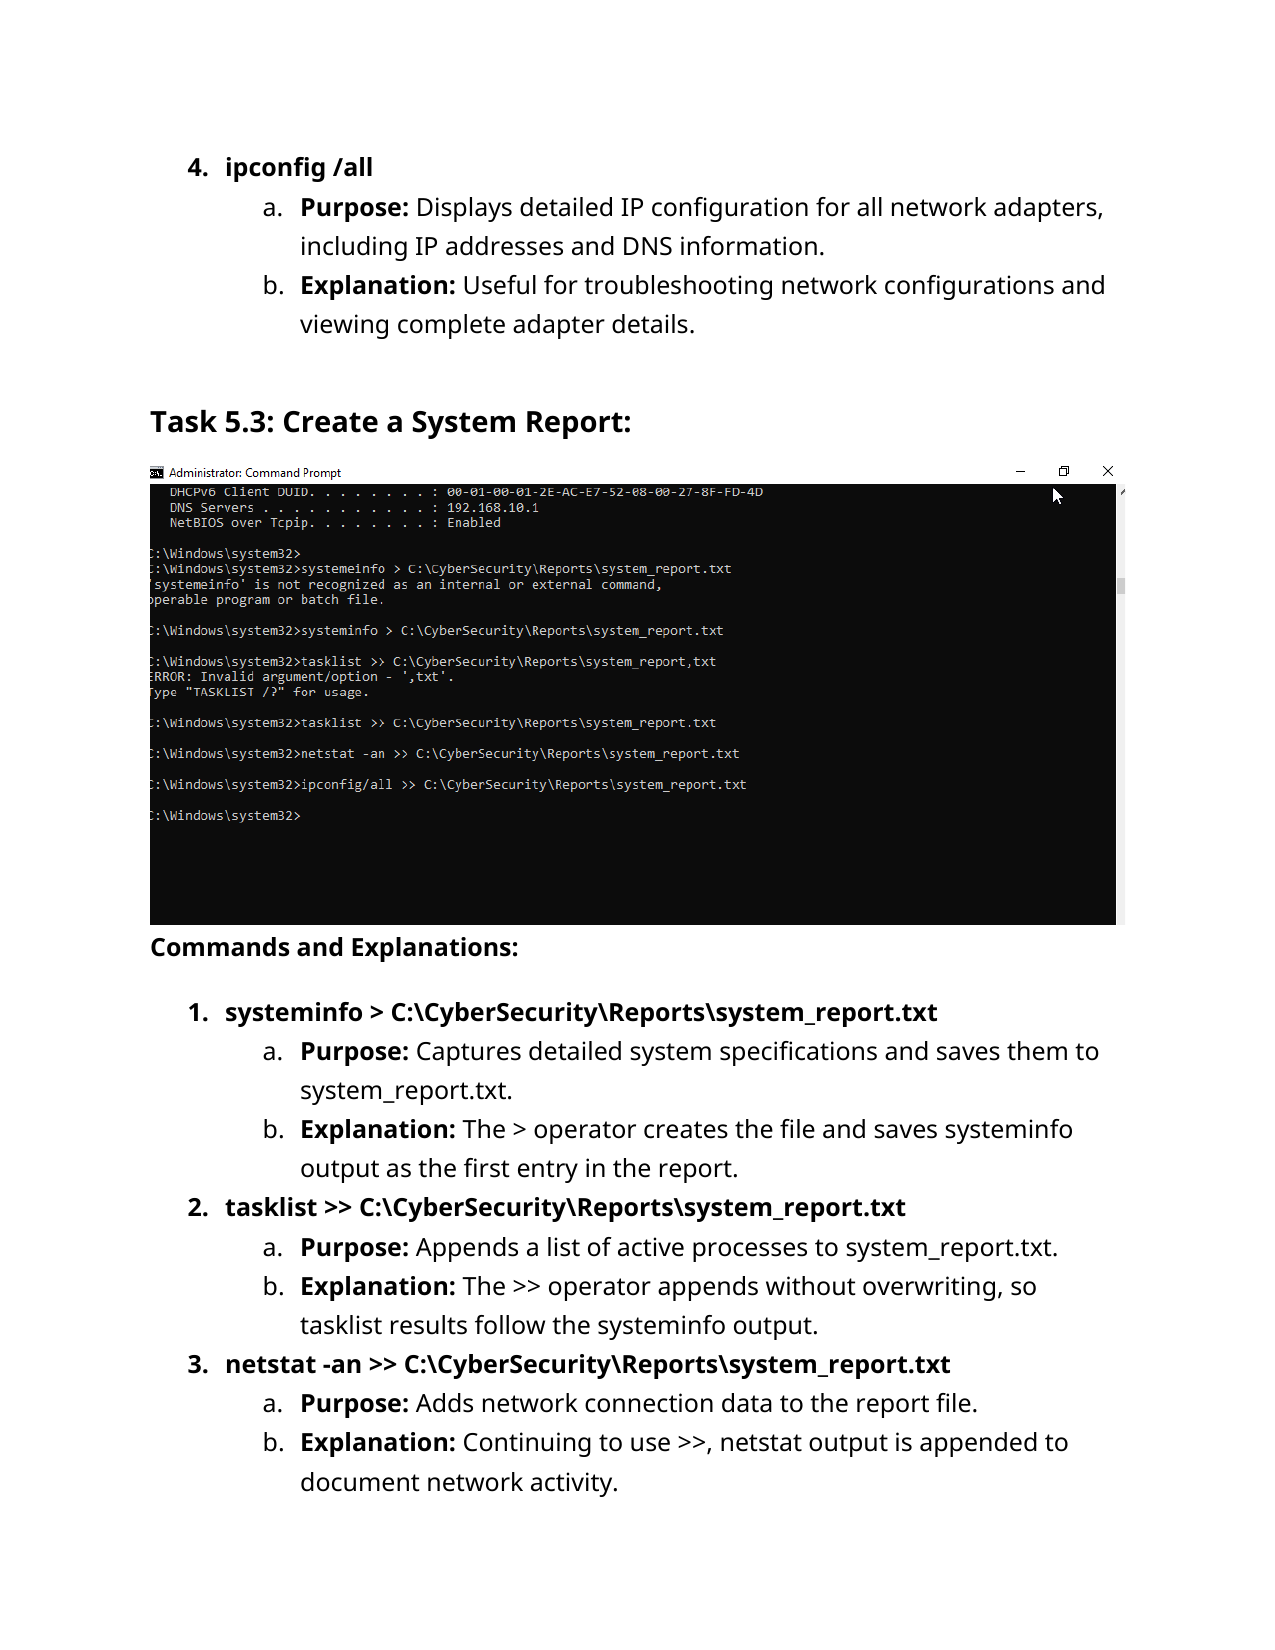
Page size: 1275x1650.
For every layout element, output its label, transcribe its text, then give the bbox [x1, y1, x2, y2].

list Explanation: Continuing to use >>, netstat output is appended to document network activity. [262, 1425, 1125, 1498]
list netstat -an >> C:\CyberSecurity\Reports\system_report.txt [187, 1347, 1125, 1381]
picture [150, 463, 1125, 925]
list Purpose: Displays detailed IP configuration for all network adapters, including IP addresses and DNS information. [262, 189, 1125, 262]
list tasklist >> C:\CyberSecurity\Reports\system_report.txt [187, 1190, 1125, 1224]
list Purpose: Appends a list of active processes to system_report.txt. [262, 1229, 1125, 1263]
list systeminfo > C:\CyberSecurity\Reports\system_report.txt [187, 994, 1125, 1028]
text Task 5.3: Create a System Report: [150, 402, 1125, 441]
text Commands and Explanations: [150, 925, 1125, 964]
list Explanation: Useful for troubleshooting network configurations and viewing complete adapter details. [262, 267, 1125, 341]
list Explanation: The > operator creates the file and saves systeminfo output as the first entry in the report. [262, 1112, 1125, 1185]
list ipconfig /all [187, 150, 1125, 184]
list Purpose: Captures detailed system specifications and saves them to system_report.txt. [262, 1033, 1125, 1107]
list Purpose: Adds network connection data to the report file. [262, 1386, 1125, 1420]
list Explanation: The >> operator appends without overwriting, so tasklist results follow the systeminfo output. [262, 1268, 1125, 1342]
